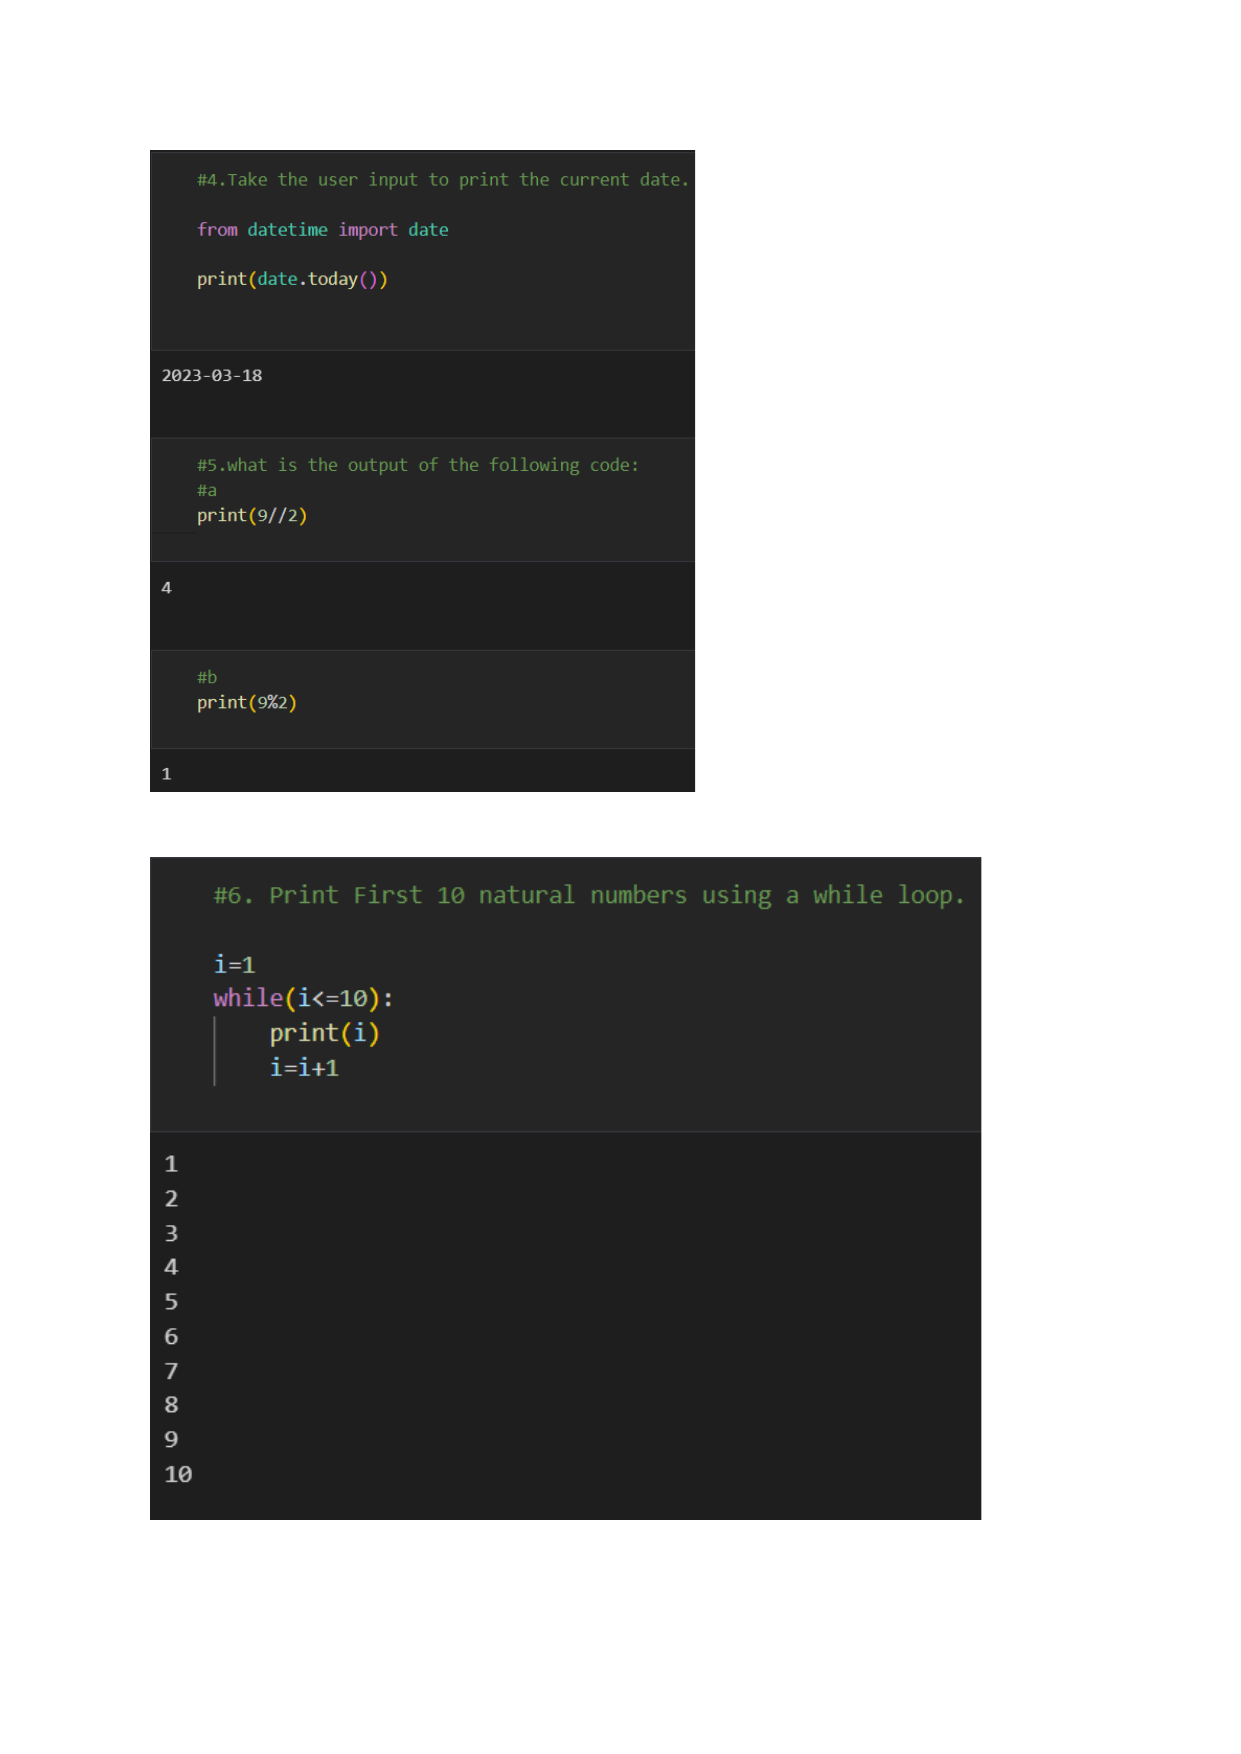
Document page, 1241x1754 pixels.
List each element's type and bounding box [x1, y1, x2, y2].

picture [150, 150, 696, 792]
picture [150, 857, 982, 1520]
